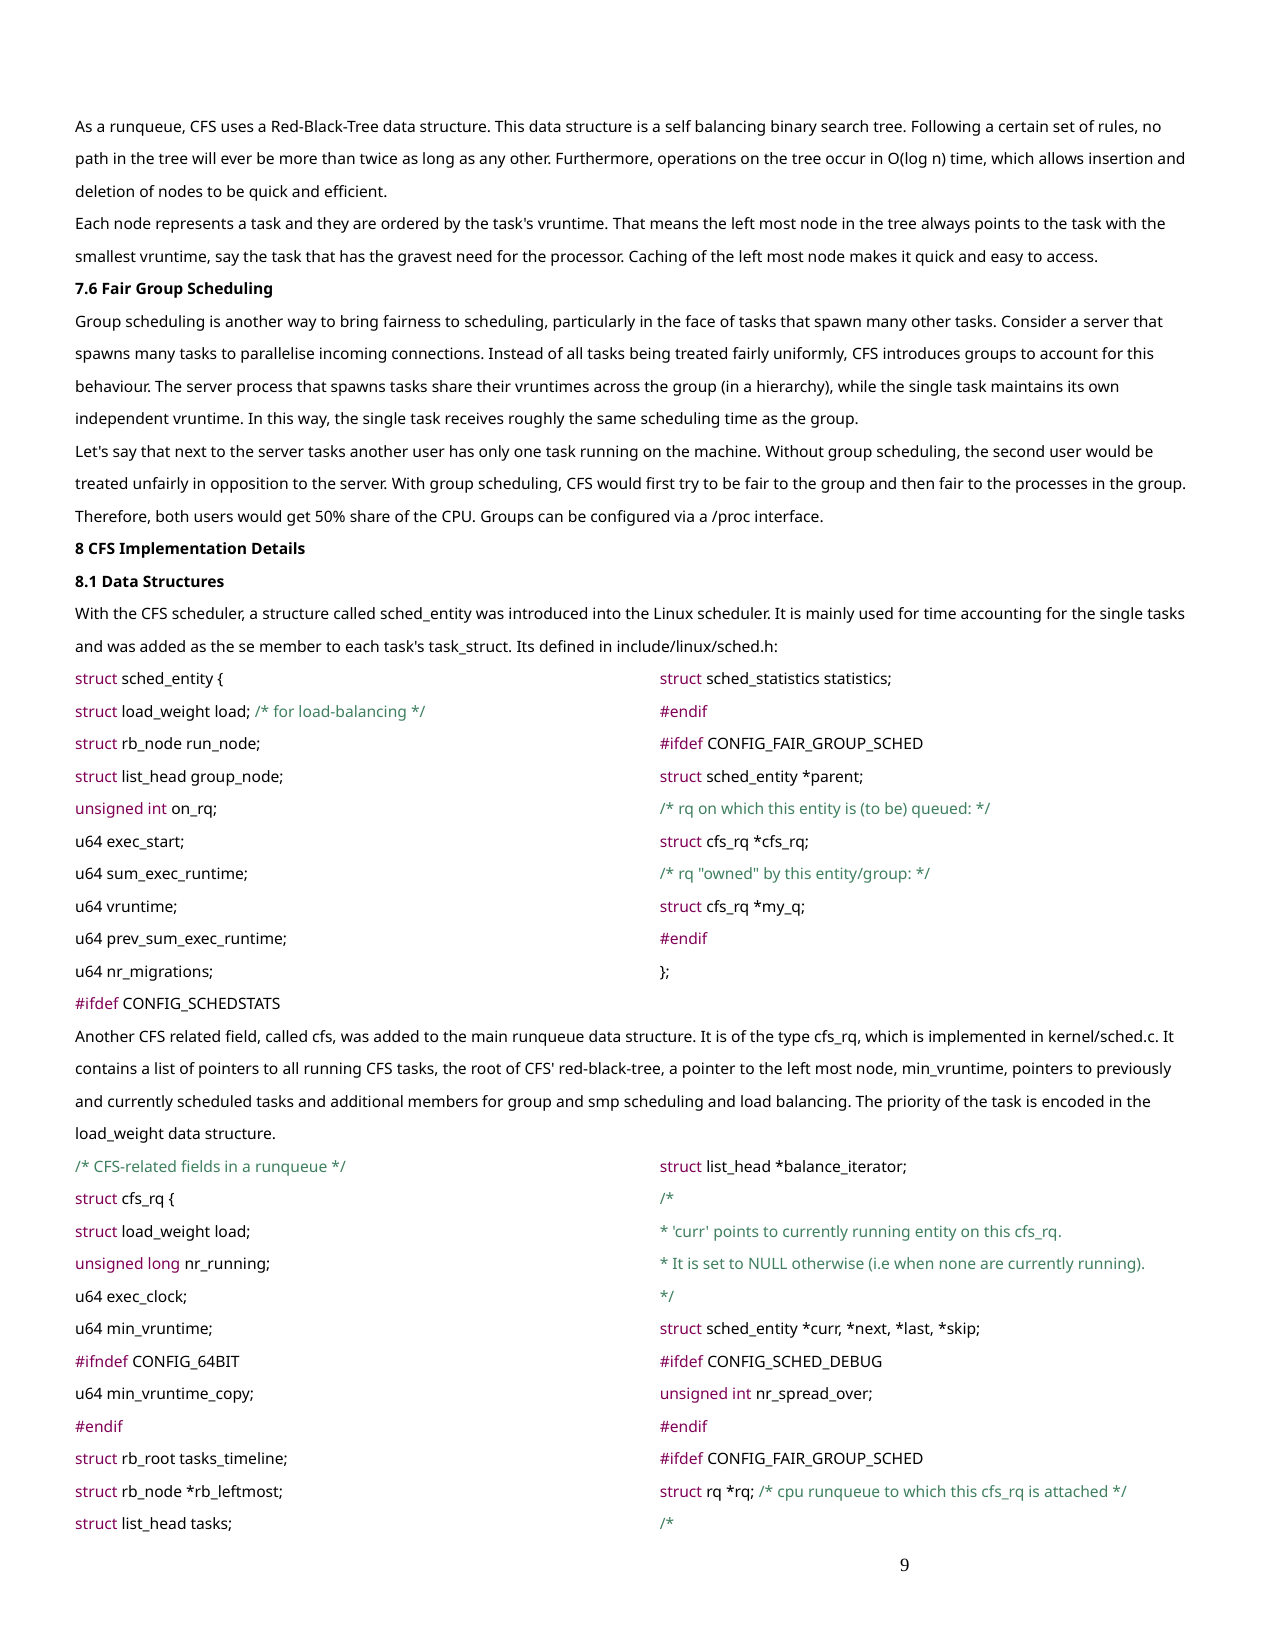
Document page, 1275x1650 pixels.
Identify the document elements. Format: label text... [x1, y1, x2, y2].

text struct cfs_rq *cfs_rq; [659, 825, 1200, 857]
text #ifdef CONFIG_SCHED_DEBUG [659, 1345, 1200, 1377]
text Group scheduling is another way to bring fairness to scheduling, particularly in the face of tasks that spawn many other tasks. Consider a server that spawns many tasks to parallelise incoming connections. Instead of all tasks being treated fairly uniformly, CFS introduces groups to account for this behaviour. The server process that spawns tasks share their vruntimes across the group (in a hierarchy), while the single task maintains its own independent vruntime. In this way, the single task receives roughly the same scheduling time as the group. [75, 305, 1200, 435]
text #ifdef CONFIG_FAIR_GROUP_SCHED [659, 727, 1200, 760]
text As a runqueue, CFS uses a Red-Black-Tree data structure. This data structure is a self balancing binary search tree. Following a certain set of rules, no path in the tree will ever be more than twice as long as any other. Furthermore, operations on the tree occur in O(log n) time, which allows insertion and deletion of nodes to be quick and efficient. [75, 110, 1200, 207]
text struct sched_entity *curr, *next, *last, *skip; [659, 1312, 1200, 1345]
text #endif [659, 922, 1200, 955]
text 8 CFS Implementation Details [75, 532, 1200, 565]
text /* [659, 1182, 1200, 1215]
text * It is set to NULL otherwise (i.e when none are currently running). [659, 1247, 1200, 1280]
text unsigned int on_rq; [75, 792, 615, 825]
text u64 vruntime; [75, 890, 615, 922]
text /* CFS-related fields in a runqueue */ [75, 1150, 615, 1182]
text With the CFS scheduler, a structure called sched_entity was introduced into the Linux scheduler. It is mainly used for time accounting for the single tasks and was added as the se member to each task's task_struct. Its defined in include/linux/sched.h: [75, 597, 1200, 662]
text struct rb_root tasks_timeline; [75, 1442, 615, 1475]
text struct cfs_rq *my_q; [659, 890, 1200, 922]
text struct rq *rq; /* cpu runqueue to which this cfs_rq is attached */ [659, 1475, 1200, 1507]
text 8.1 Data Structures [75, 565, 1200, 597]
text #endif [659, 1410, 1200, 1442]
text u64 min_vruntime_copy; [75, 1377, 615, 1410]
text u64 min_vruntime; [75, 1312, 615, 1345]
text */ [659, 1280, 1200, 1312]
text struct sched_entity { [75, 662, 615, 695]
text Let's say that next to the server tasks another user has only one task running on the machine. Without group scheduling, the second user would be treated unfairly in opposition to the server. With group scheduling, CFS would first try to be fair to the group and then fair to the processes in the group. Therefore, both users would get 50% share of the CPU. Groups can be configured via a /proc interface. [75, 435, 1200, 532]
text struct list_head group_node; [75, 760, 615, 792]
text #ifdef CONFIG_SCHEDSTATS [75, 987, 615, 1020]
text struct sched_entity *parent; [659, 760, 1200, 792]
text Another CFS related field, called cfs, was added to the main runqueue data structure. It is of the type cfs_rq, which is implemented in kernel/sched.c. It contains a list of pointers to all running CFS tasks, the root of CFS' red-black-tree, a pointer to the left most node, min_vruntime, pointers to previously and currently scheduled tasks and additional members for group and smp scheduling and load balancing. The priority of the task is encoded in the load_weight data structure. [75, 1020, 1200, 1150]
text * 'curr' points to currently running entity on this cfs_rq. [659, 1215, 1200, 1247]
text u64 nr_migrations; [75, 955, 615, 987]
text struct sched_statistics statistics; [659, 662, 1200, 695]
text struct list_head tasks; [75, 1507, 615, 1540]
text struct cfs_rq { [75, 1182, 615, 1215]
text Each node represents a task and they are ordered by the task's vruntime. That means the left most node in the tree always points to the task with the smallest vruntime, say the task that has the gravest need for the processor. Caching of the left most node makes it quick and easy to access. [75, 207, 1200, 272]
text unsigned int nr_spread_over; [659, 1377, 1200, 1410]
text 7.6 Fair Group Scheduling [75, 272, 1200, 305]
text #ifdef CONFIG_FAIR_GROUP_SCHED [659, 1442, 1200, 1475]
text u64 exec_clock; [75, 1280, 615, 1312]
text }; [659, 955, 1200, 987]
text #ifndef CONFIG_64BIT [75, 1345, 615, 1377]
text u64 prev_sum_exec_runtime; [75, 922, 615, 955]
text #endif [659, 695, 1200, 727]
text struct rb_node *rb_leftmost; [75, 1475, 615, 1507]
text struct rb_node run_node; [75, 727, 615, 760]
text /* rq on which this entity is (to be) queued: */ [659, 792, 1200, 825]
text unsigned long nr_running; [75, 1247, 615, 1280]
text struct list_head *balance_iterator; [659, 1150, 1200, 1182]
text /* rq "owned" by this entity/group: */ [659, 857, 1200, 890]
text /* [659, 1507, 1200, 1540]
text #endif [75, 1410, 615, 1442]
text struct load_weight load; /* for load-balancing */ [75, 695, 615, 727]
text u64 exec_start; [75, 825, 615, 857]
text u64 sum_exec_runtime; [75, 857, 615, 890]
text struct load_weight load; [75, 1215, 615, 1247]
